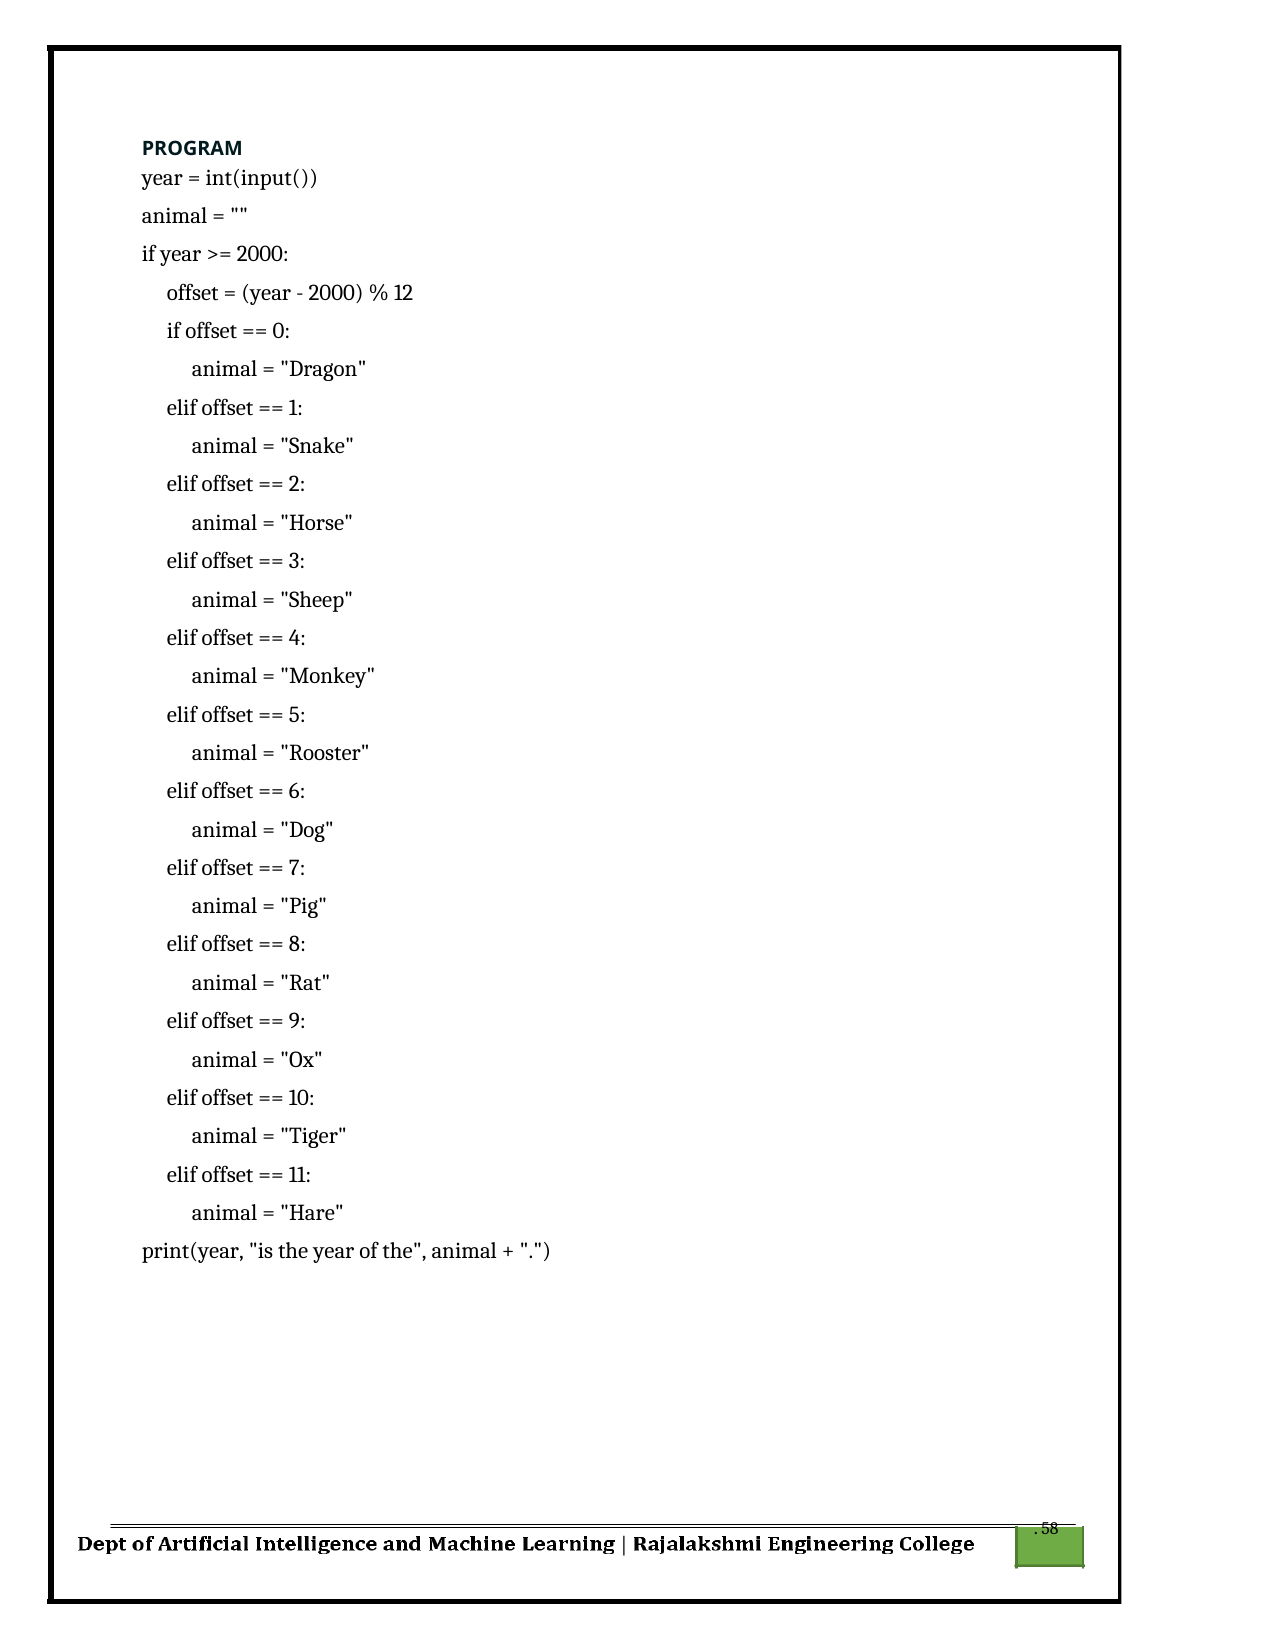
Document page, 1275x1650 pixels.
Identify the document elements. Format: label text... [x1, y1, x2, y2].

text animal = "Monkey" [192, 663, 1125, 689]
text PROGRAM [142, 134, 1125, 161]
text . 58 [142, 1516, 1058, 1539]
text elif offset == 7: [167, 854, 1125, 881]
text offset = (year - 2000) % 12 [167, 279, 1125, 306]
text year = int(input()) [142, 164, 1125, 191]
text animal = "Rat" [192, 969, 1125, 996]
picture [47, 45, 1122, 1604]
text animal = "Pig" [192, 893, 1125, 919]
text elif offset == 3: [167, 548, 1125, 574]
text animal = "Horse" [192, 510, 1125, 536]
text print(year, "is the year of the", animal + ".") [142, 1237, 1125, 1264]
text elif offset == 2: [167, 471, 1125, 497]
text if year >= 2000: [142, 241, 1125, 267]
text animal = "Dragon" [192, 356, 1125, 383]
text animal = "Dog" [192, 816, 1125, 843]
text if offset == 0: [167, 318, 1125, 344]
text elif offset == 9: [167, 1008, 1125, 1034]
text animal = "Hare" [192, 1200, 1125, 1226]
text animal = "Tiger" [192, 1123, 1125, 1149]
text elif offset == 11: [167, 1162, 1125, 1188]
text elif offset == 8: [167, 931, 1125, 957]
text animal = "Rooster" [192, 740, 1125, 766]
text elif offset == 6: [167, 778, 1125, 804]
text animal = "Sheep" [192, 586, 1125, 613]
text animal = "Ox" [192, 1046, 1125, 1073]
text elif offset == 10: [167, 1085, 1125, 1111]
text animal = "Snake" [192, 432, 1125, 459]
text elif offset == 5: [167, 702, 1125, 728]
text animal = "" [142, 203, 1125, 229]
text elif offset == 4: [167, 625, 1125, 651]
text elif offset == 1: [167, 394, 1125, 421]
